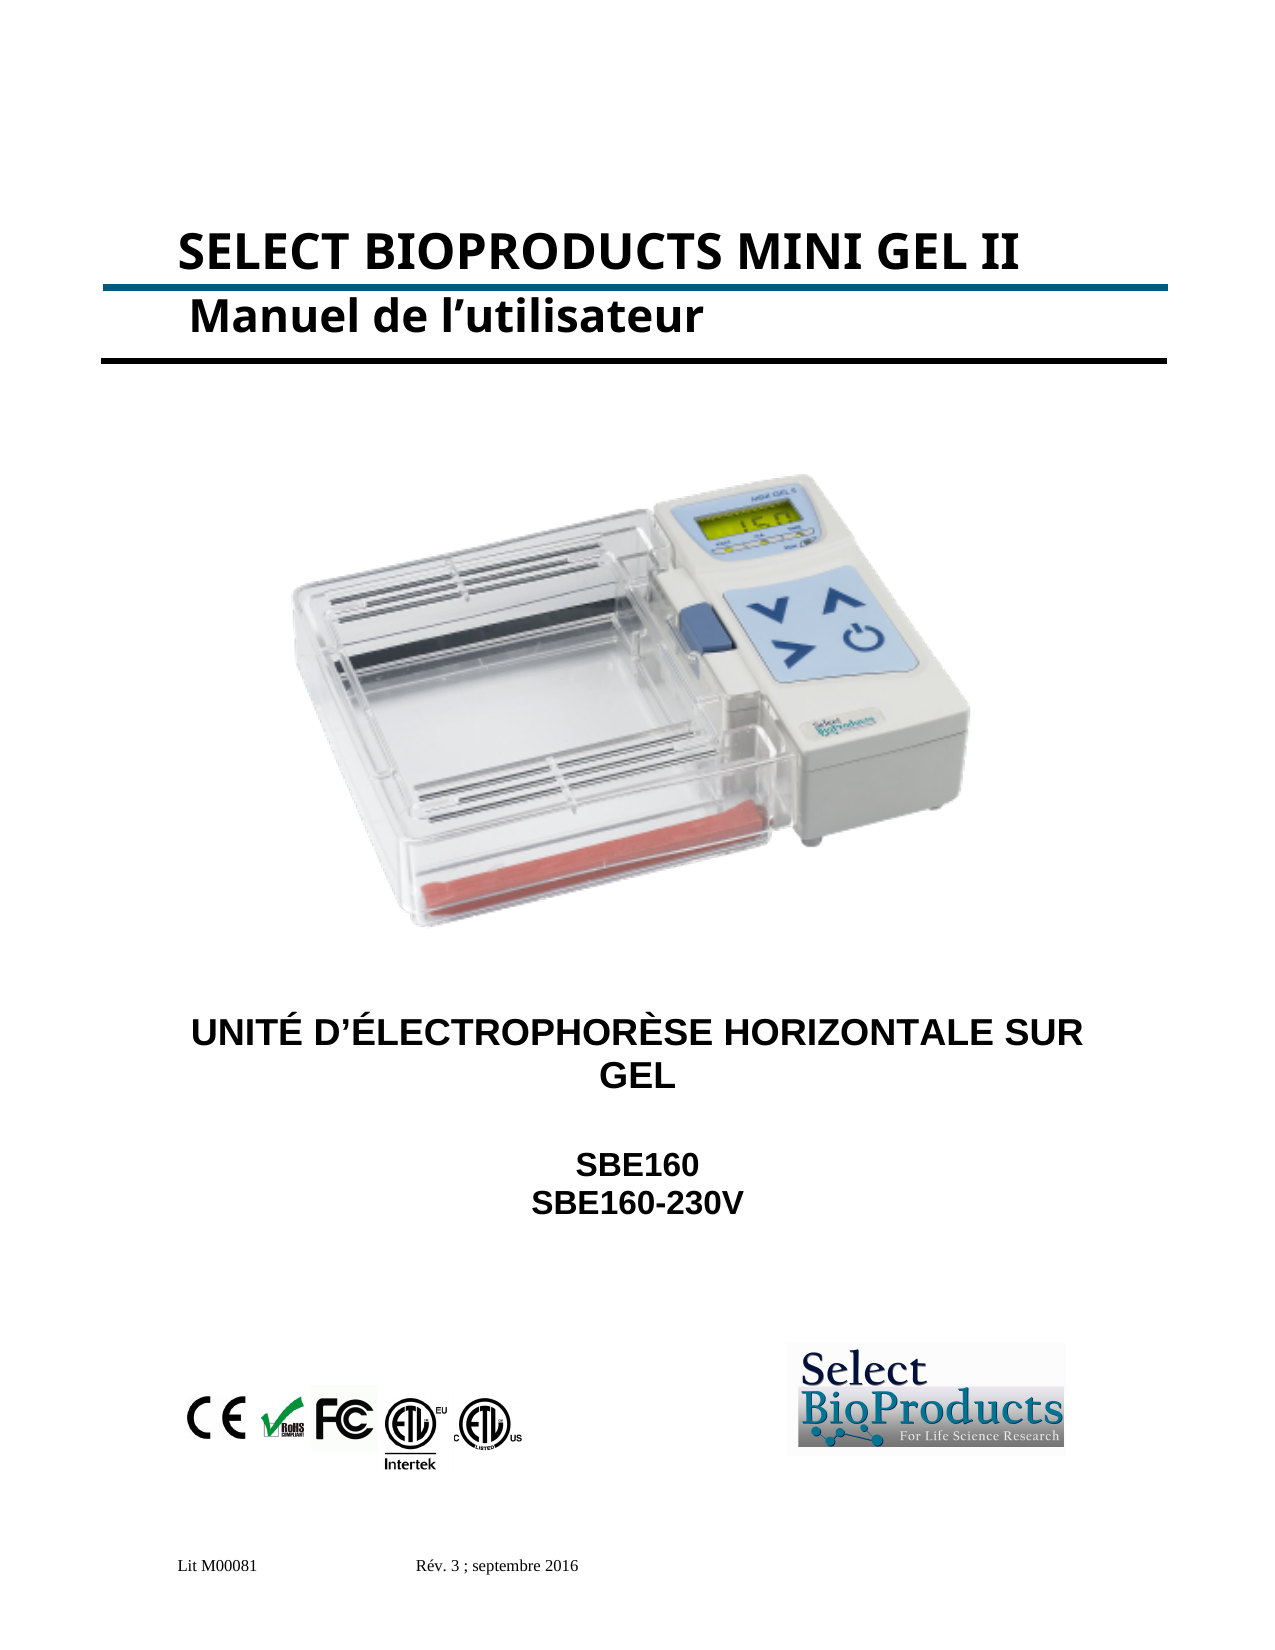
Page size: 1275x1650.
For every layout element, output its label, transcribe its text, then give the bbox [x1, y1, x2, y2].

text UNITÉ D’ÉLECTROPHORÈSE HORIZONTALE SUR GEL [177, 1010, 1098, 1097]
picture [187, 1396, 246, 1439]
text SELECT BIOPRODUCTS MINI GEL II [177, 216, 1098, 284]
text SBE160-230V [177, 1183, 1098, 1221]
picture [786, 1342, 1066, 1456]
text Manuel de l’utilisateur [177, 291, 1098, 346]
picture [162, 408, 1017, 1016]
picture [311, 1385, 522, 1475]
text SBE160 [177, 1144, 1098, 1183]
picture [260, 1396, 304, 1437]
